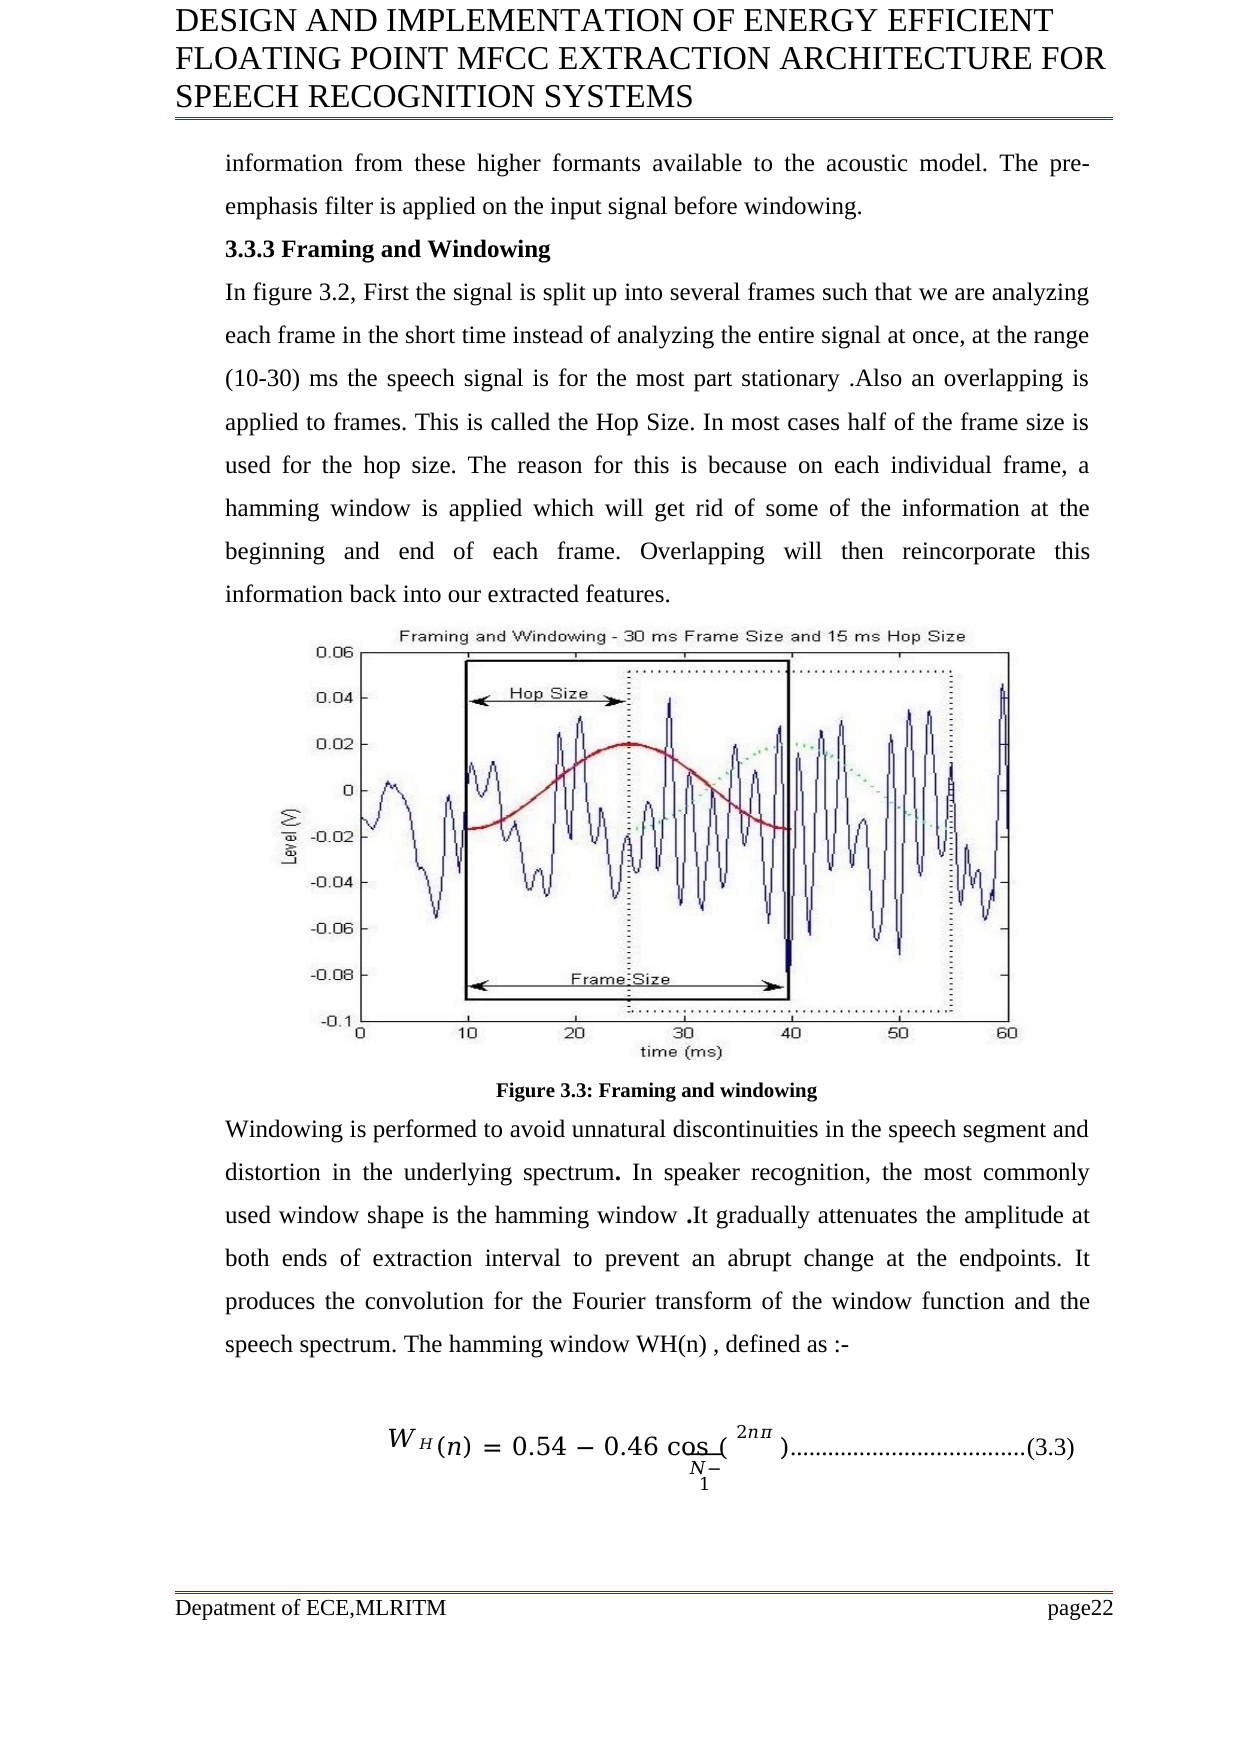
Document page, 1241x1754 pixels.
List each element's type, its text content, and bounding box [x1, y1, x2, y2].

text In figure 3.2, First the signal is split up into several frames such that we are analyzing each frame in the short time instead of analyzing the entire signal at once, at the range (10-30) ms the speech signal is for the most part stationary .Also an overlapping is applied to frames. This is called the Hop Size. In most cases half of the frame size is used for the hop size. The reason for this is because on each individual frame, a hamming window is applied which will get rid of some of the information at the beginning and end of each frame. Overlapping will then reincorporate this information back into our extracted features. [225, 277, 1091, 608]
text 𝑁−1 [684, 1462, 724, 1494]
text 𝑊𝐻 [175, 1422, 434, 1452]
picture [271, 622, 1035, 1061]
text Figure 3.3: Framing and windowing [413, 1078, 899, 1102]
subtitle Framing and Windowing [225, 234, 1113, 263]
text information from these higher formants available to the acoustic model. The pre- emphasis filter is applied on the input signal before windowing. [225, 148, 1091, 220]
text Windowing is performed to avoid unnatural discontinuities in the speech segment and distortion in the underlying spectrum. In speaker recognition, the most commonly used window shape is the hamming window .It gradually attenuates the amplitude at both ends of extraction interval to prevent an abrupt change at the endpoints. It produces the convolution for the Fourier transform of the window function and the speech spectrum. The hamming window WH(n) , defined as :- [225, 1114, 1090, 1358]
text (𝑛) = 0.54 − 0.46 cos ( 2𝑛𝜋 ) (3.3) [436, 1430, 1113, 1462]
